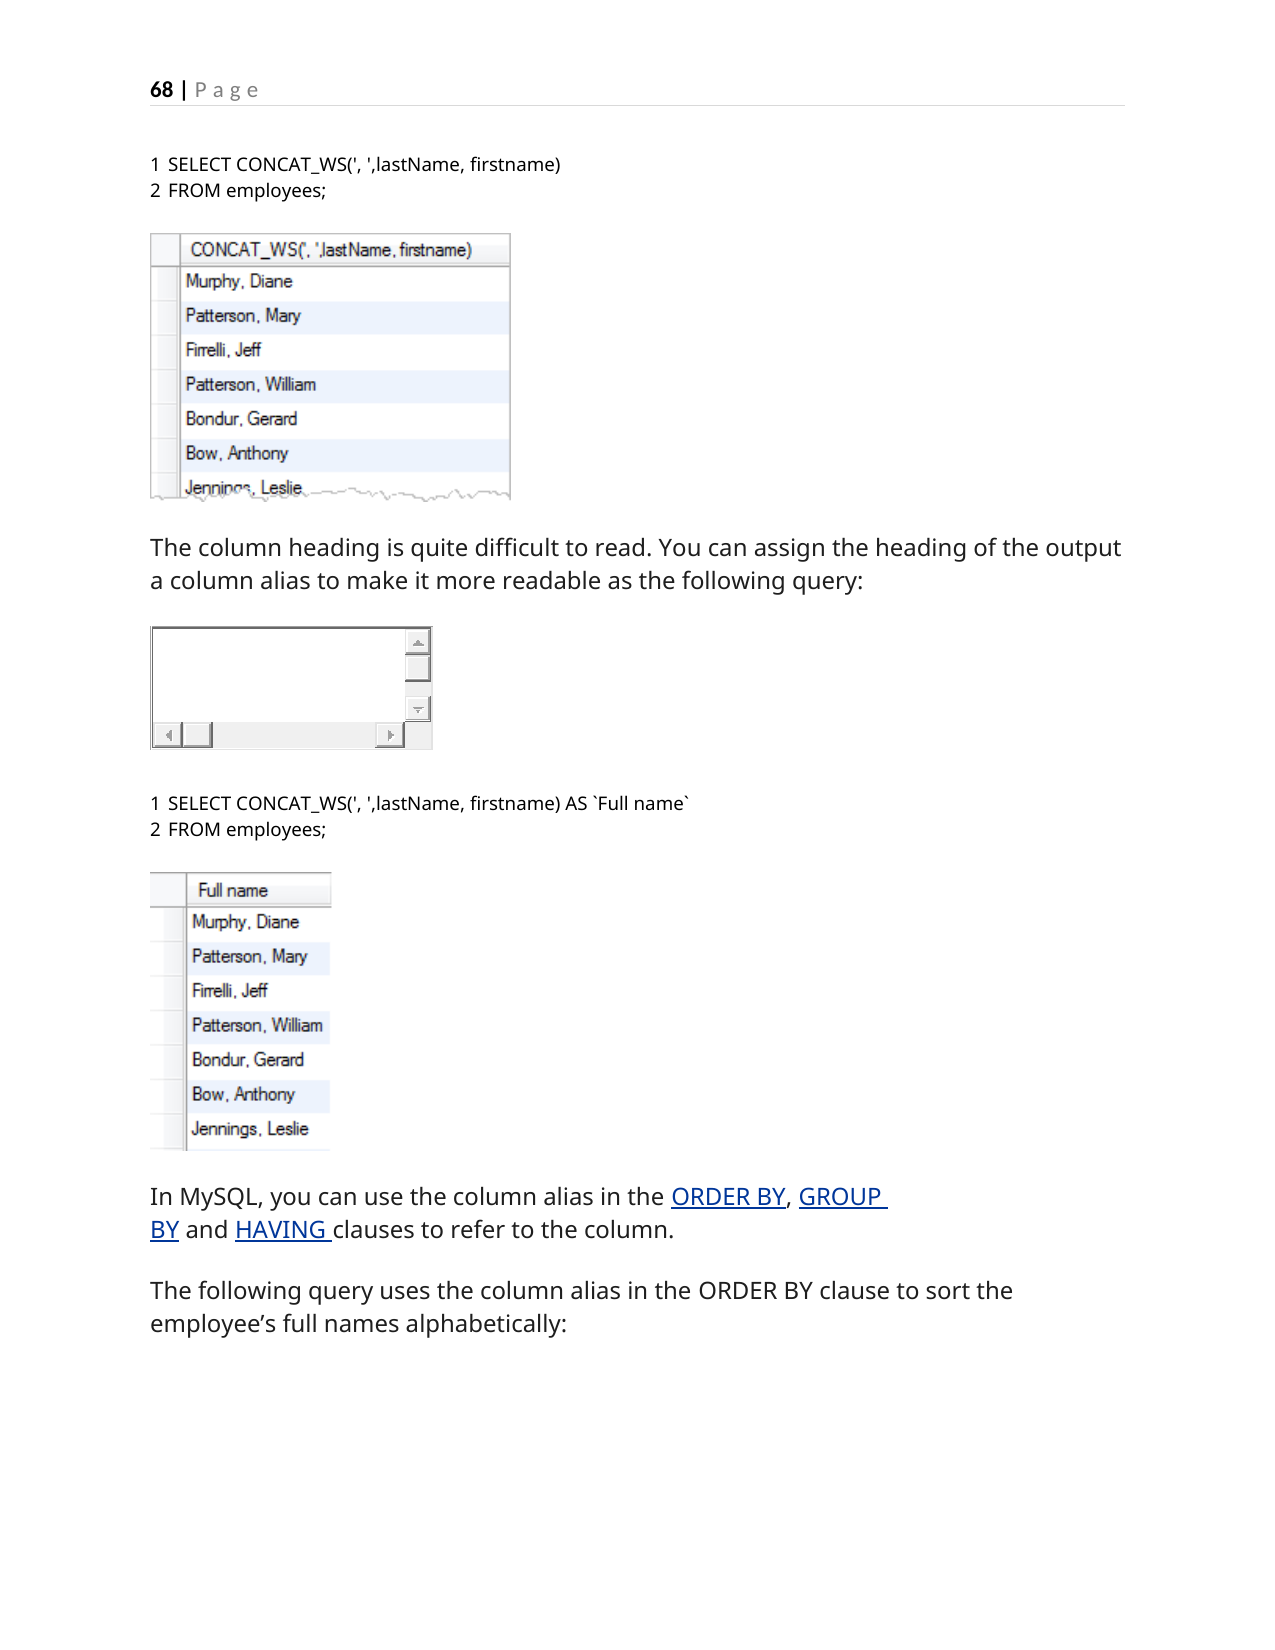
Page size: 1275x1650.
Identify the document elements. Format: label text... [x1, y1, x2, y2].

picture [150, 233, 511, 502]
table_header 1 2 [149, 150, 166, 204]
text The following query uses the column alias in the ORDER BY clause to sort the employee’s full names alphabetically: [150, 1274, 1125, 1339]
table_header 1 2 [149, 789, 166, 843]
text The column heading is quite difficult to read. You can assign the heading of the output a column alias to make it more readable as the following query: [150, 531, 1125, 596]
table_header SELECT CONCAT_WS(', ',lastName, firstname) FROM employees; [166, 150, 1133, 204]
picture [150, 872, 338, 1151]
table_header SELECT CONCAT_WS(', ',lastName, firstname) AS `Full name` FROM employees; [166, 789, 1133, 843]
text In MySQL, you can use the column alias in the ORDER BY, GROUP BY and HAVING clauses to refer to the column. [150, 1180, 1125, 1245]
